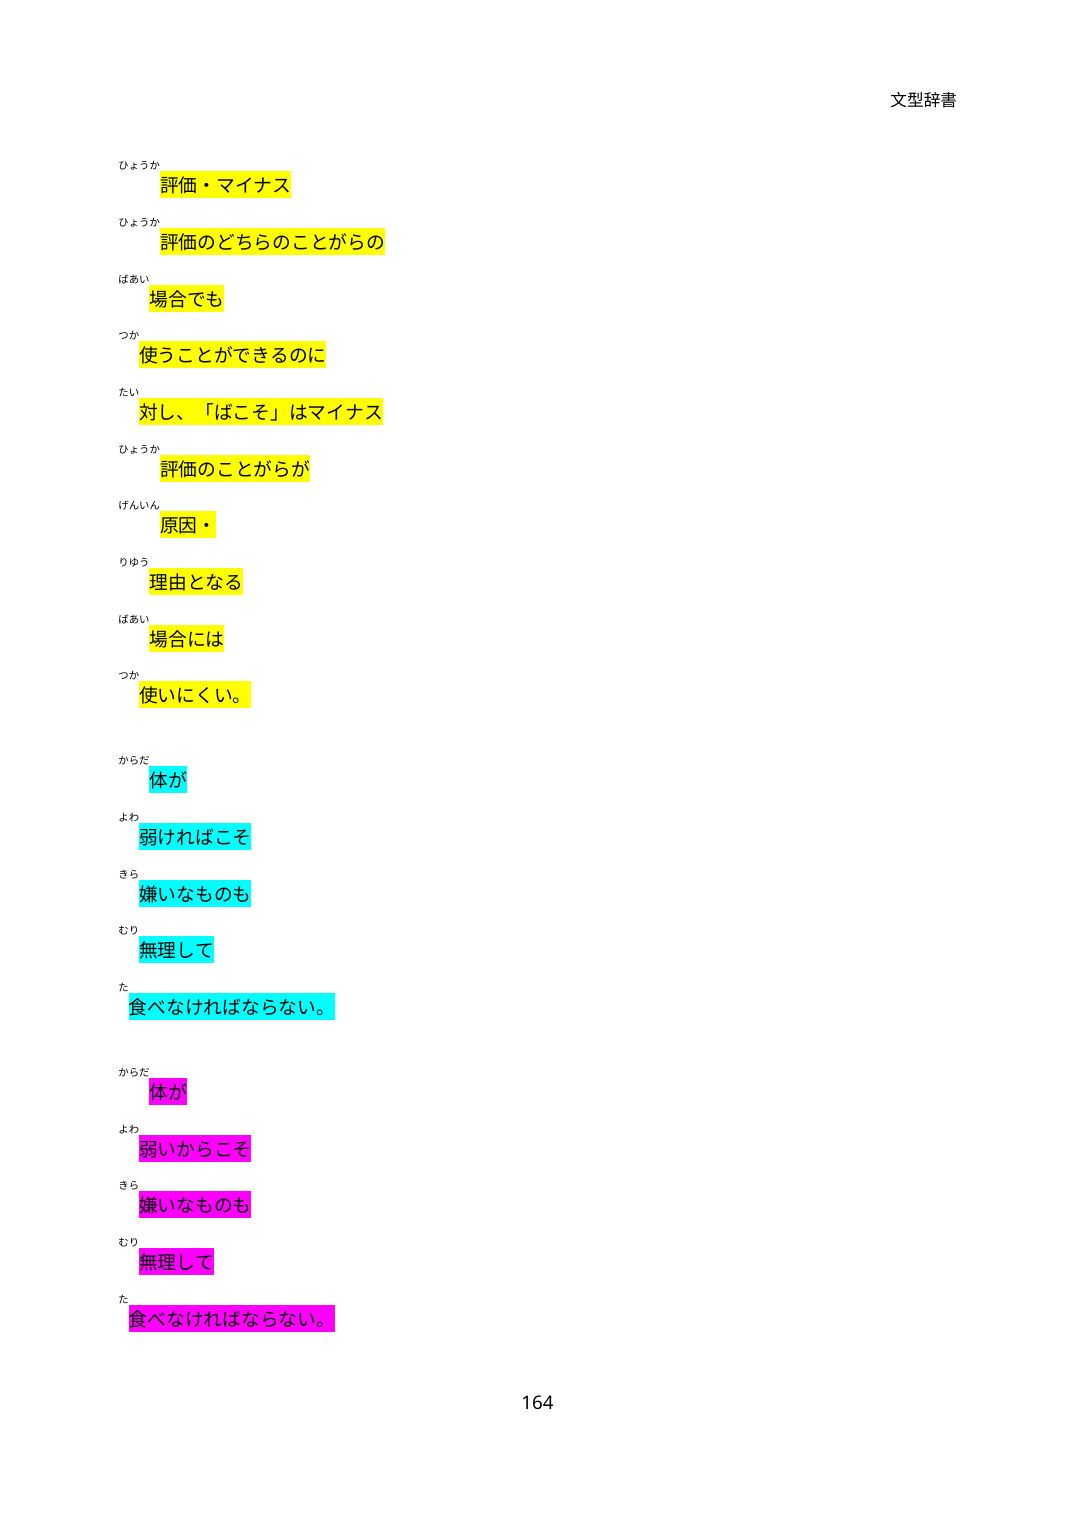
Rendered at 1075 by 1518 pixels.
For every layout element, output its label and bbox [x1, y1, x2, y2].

text [118, 150, 957, 1340]
